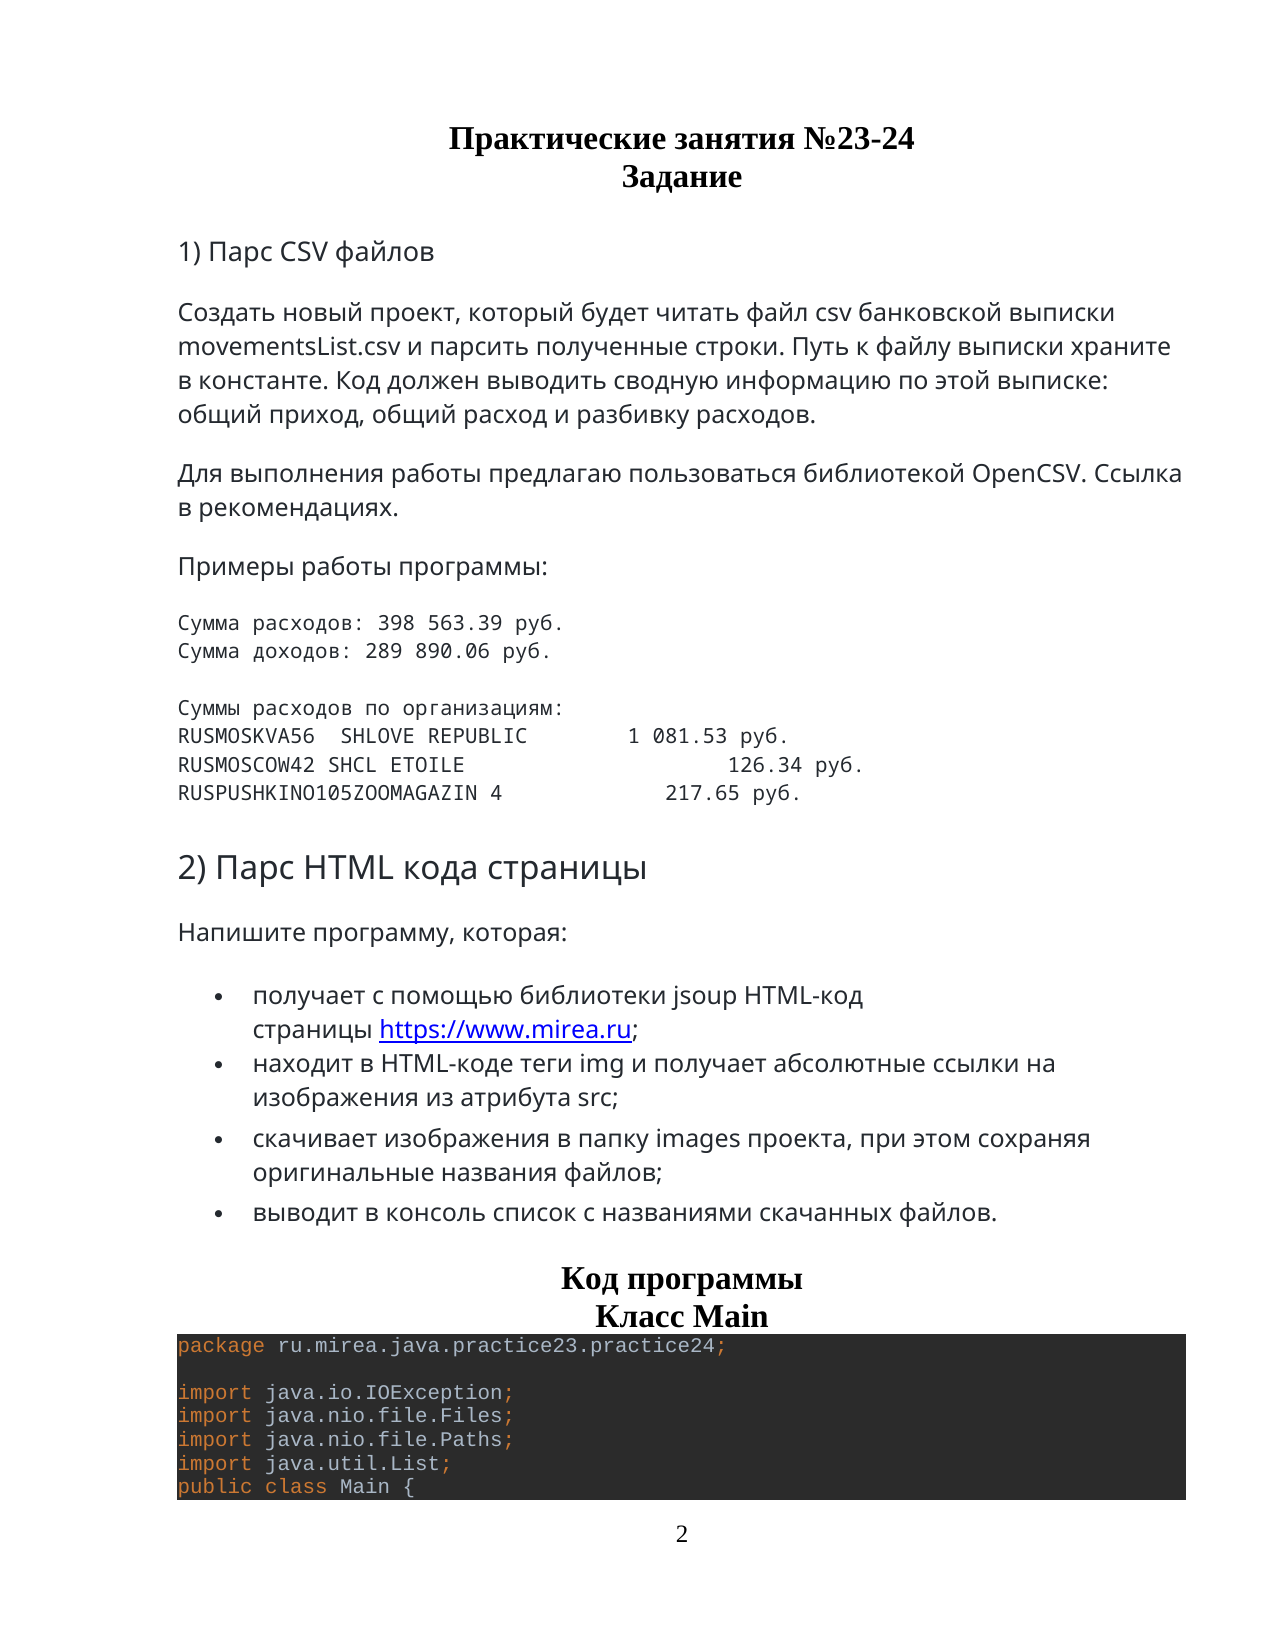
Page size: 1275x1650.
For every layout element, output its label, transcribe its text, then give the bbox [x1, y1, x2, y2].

text Суммы расходов по организациям: [177, 693, 1186, 721]
text Сумма доходов: 289 890.06 руб. [177, 636, 1186, 664]
text Для выполнения работы предлагаю пользоваться библиотекой OpenCSV. Ссылка в рекомендациях. [177, 455, 1186, 523]
text RUSMOSKVA56 SHLOVE REPUBLIC 1 081.53 руб. [177, 721, 1186, 750]
text Примеры работы программы: [177, 548, 1186, 583]
list получает с помощью библиотеки jsoup HTML-код страницы https://www.mirea.ru; [215, 978, 1186, 1046]
subtitle 1) Парс CSV файлов [177, 232, 1186, 269]
text Сумма расходов: 398 563.39 руб. [177, 608, 1186, 636]
list выводит в консоль список c названиями скачанных файлов. [215, 1195, 1186, 1229]
text Код программы [177, 1258, 1186, 1296]
list скачивает изображения в папку images проекта, при этом сохраняя оригинальные названия файлов; [215, 1120, 1186, 1188]
text RUSMOSCOW42 SHCL ETOILE 126.34 руб. [177, 750, 1186, 778]
text Задание [177, 156, 1186, 195]
text Напишите программу, которая: [177, 914, 1186, 949]
text Создать новый проект, который будет читать файл csv банковской выписки movementsList.csv и парсить полученные строки. Путь к файлу выписки храните в константе. Код должен выводить сводную информацию по этой выписке: общий приход, общий расход и разбивку расходов. [177, 294, 1186, 430]
text RUSPUSHKINO105ZOOMAGAZIN 4 217.65 руб. [177, 778, 1186, 807]
subtitle 2) Парс HTML кода страницы [177, 844, 1186, 889]
text Класс Main [177, 1296, 1186, 1334]
list находит в HTML-коде теги img и получает абсолютные ссылки на изображения из атрибута src; [215, 1046, 1186, 1114]
text Практические занятия №23-24 [177, 118, 1186, 156]
